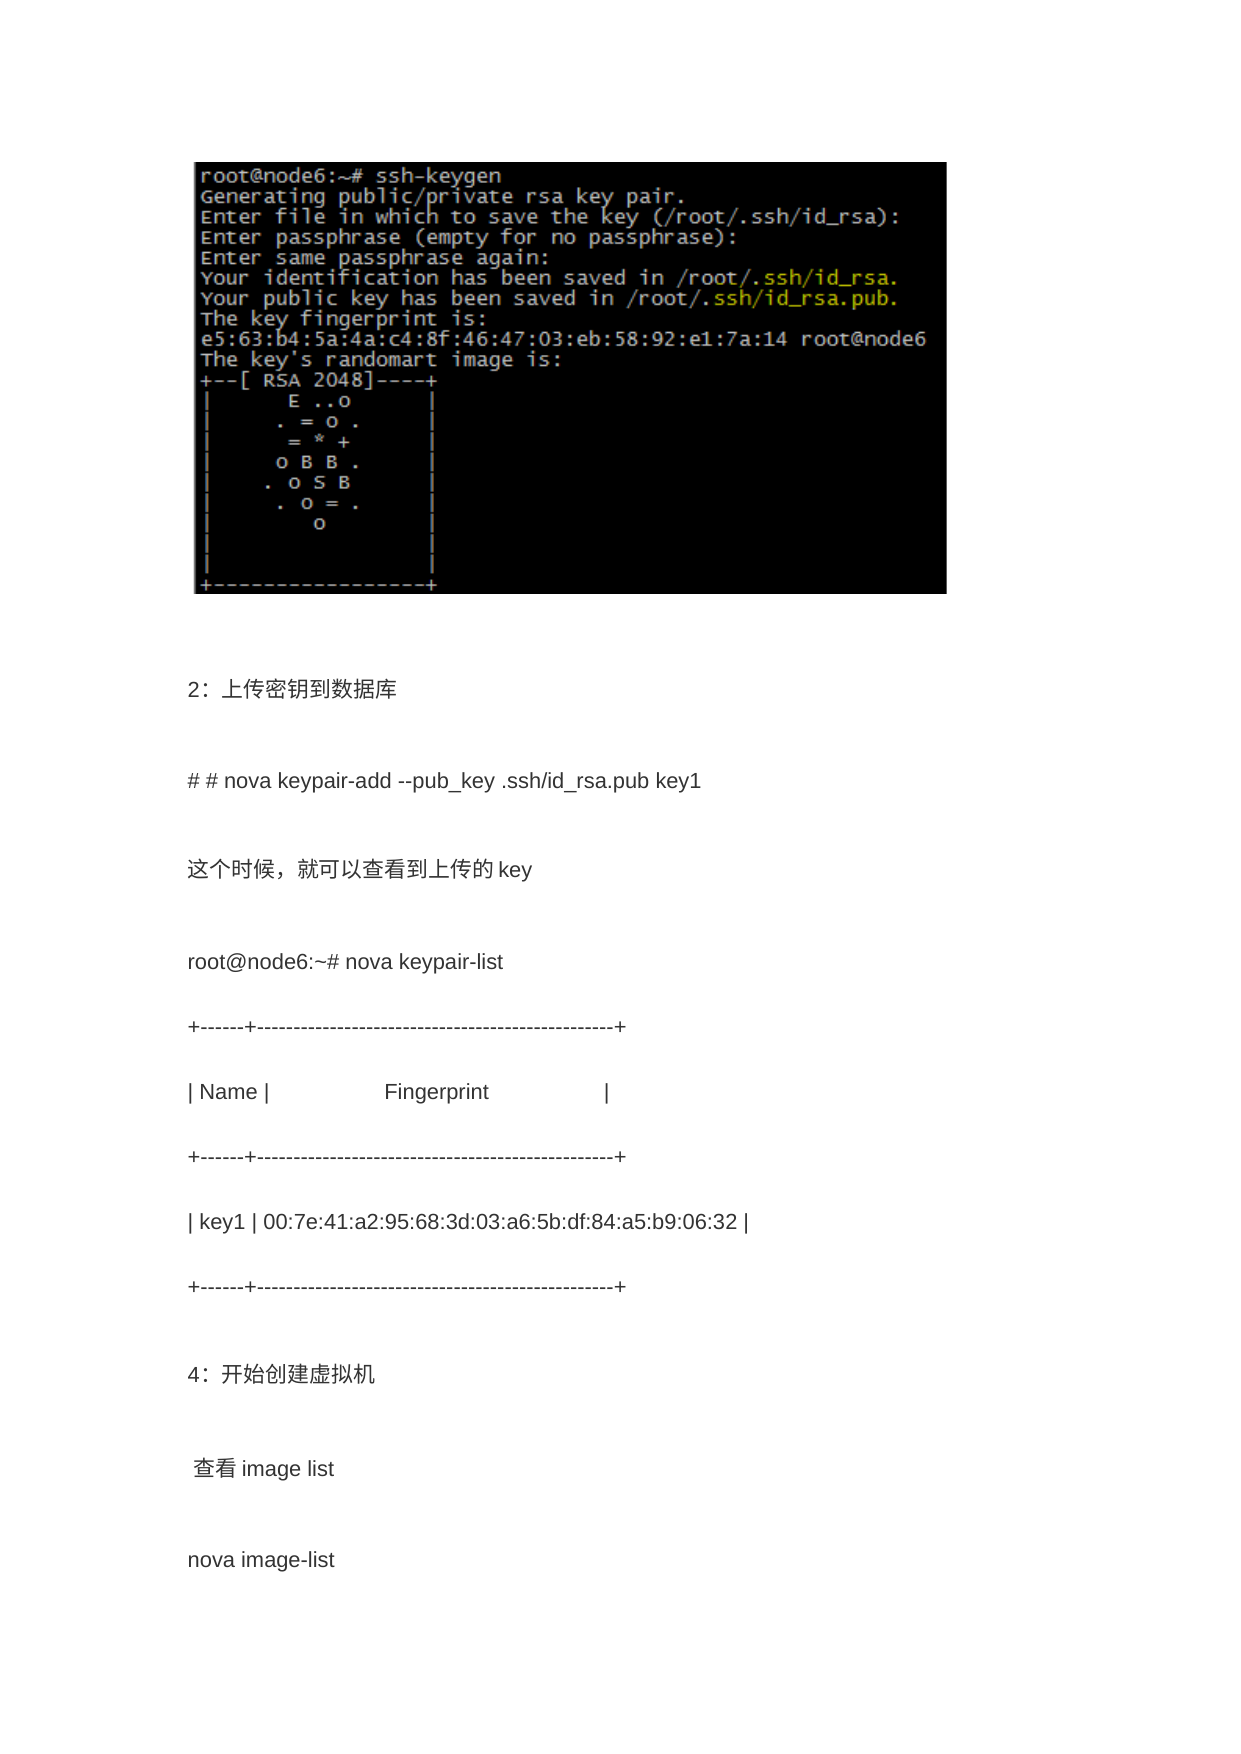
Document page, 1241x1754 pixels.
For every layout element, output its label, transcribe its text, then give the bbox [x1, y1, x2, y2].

text 4：开始创建虚拟机 [187, 1357, 1053, 1389]
text 这个时候，就可以查看到上传的key [187, 852, 1053, 884]
text 查看image list [187, 1450, 1053, 1483]
text nova image-list [187, 1543, 1053, 1576]
text root@node6:~# nova keypair-list +------+-------------------------------------------------+ | Name | Fingerprint | +------+-------------------------------------------------+ | key1 | 00:7e:41:a2:95:68:3d:03:a6:5b:df:84:a5:b9:06:32 | +------+-------------------------------------------------+ [187, 945, 1053, 1302]
text # # nova keypair-add --pub_key .ssh/id_rsa.pub key1 [187, 765, 1053, 797]
text 2：上传密钥到数据库 [187, 671, 1053, 704]
picture [193, 162, 947, 594]
